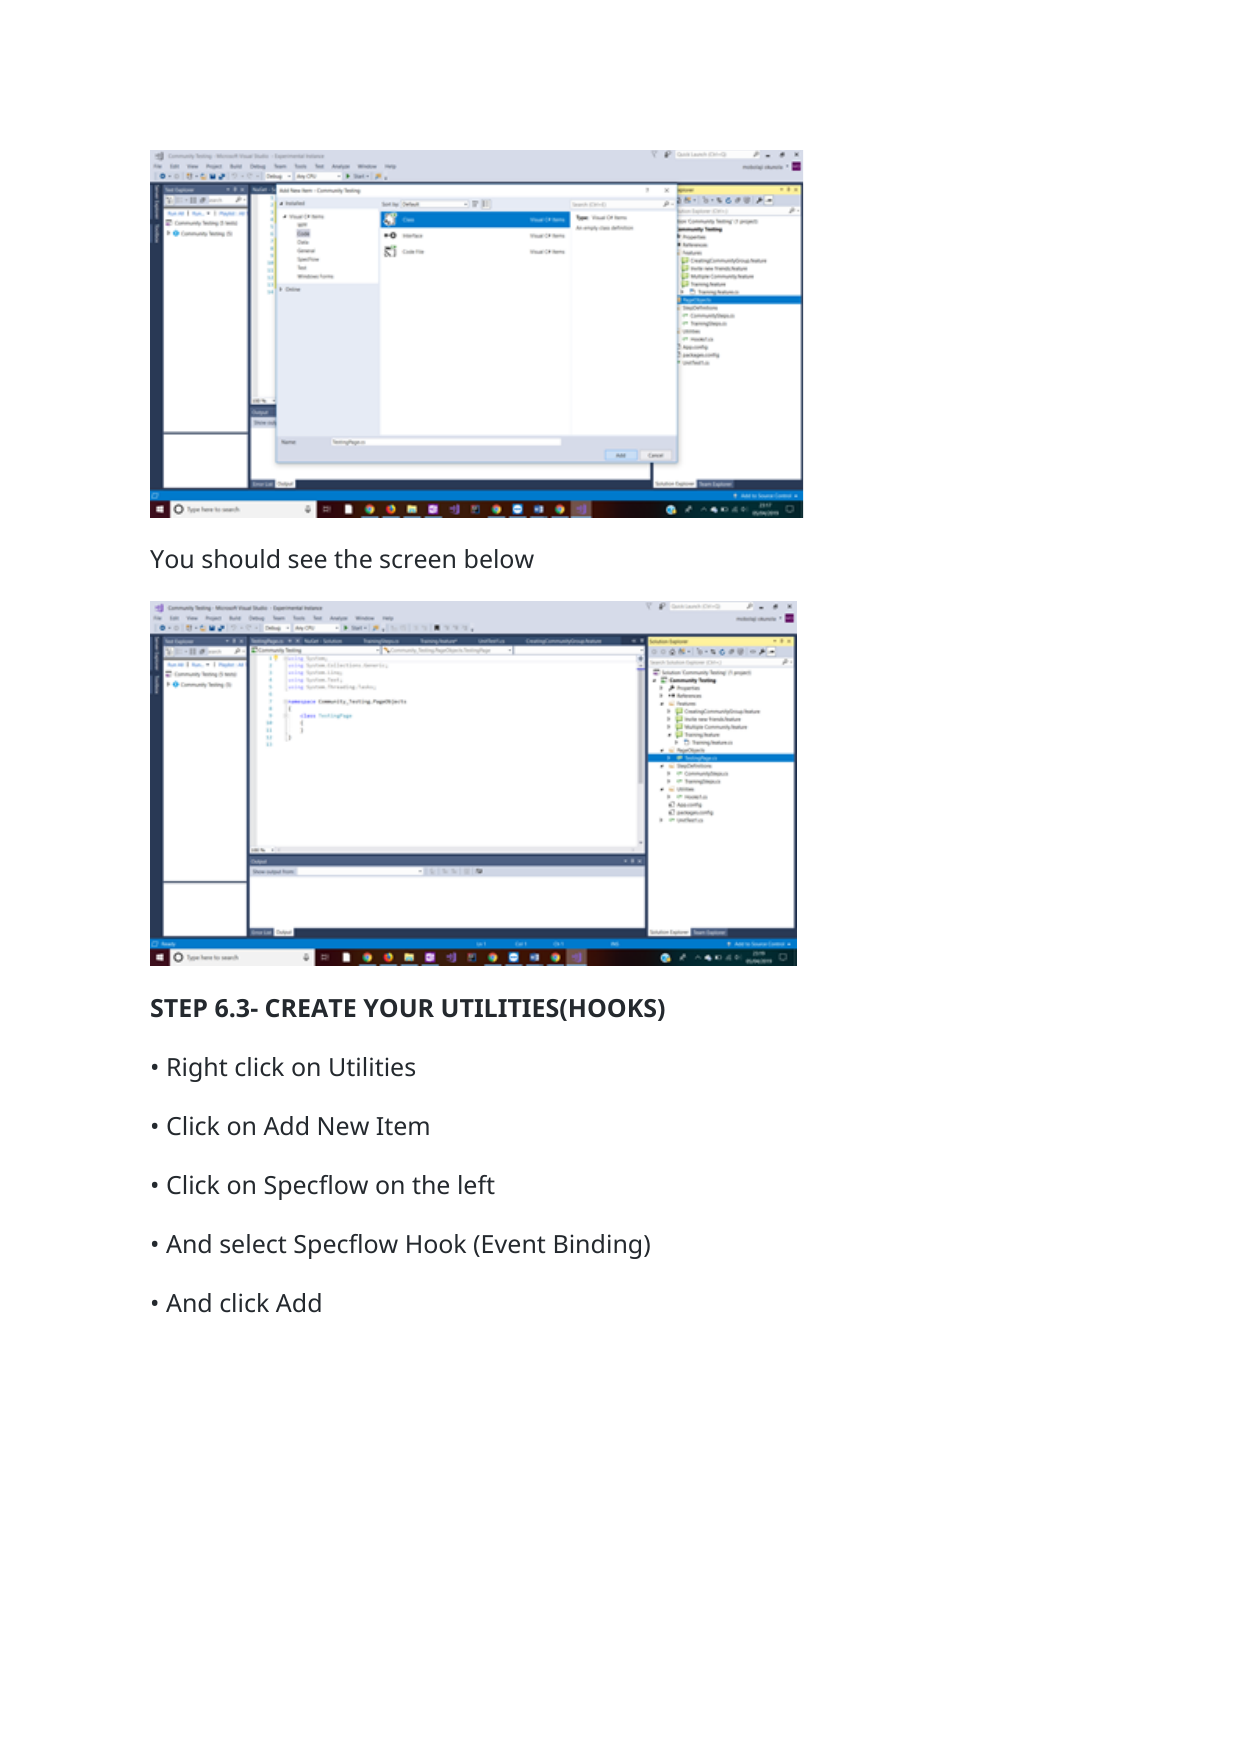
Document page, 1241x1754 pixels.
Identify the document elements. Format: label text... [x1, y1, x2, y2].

text STEP 6.3- CREATE YOUR UTILITIES(HOOKS) [150, 990, 1090, 1024]
text • And click Add [150, 1286, 1090, 1320]
text • And select Specflow Hook (Event Binding) [150, 1227, 1090, 1261]
picture [150, 150, 804, 518]
text You should see the screen below [150, 542, 1090, 576]
picture [150, 601, 797, 966]
text • Click on Add New Item [150, 1108, 1090, 1142]
text • Right click on Utilities [150, 1049, 1090, 1083]
text • Click on Specflow on the left [150, 1167, 1090, 1202]
